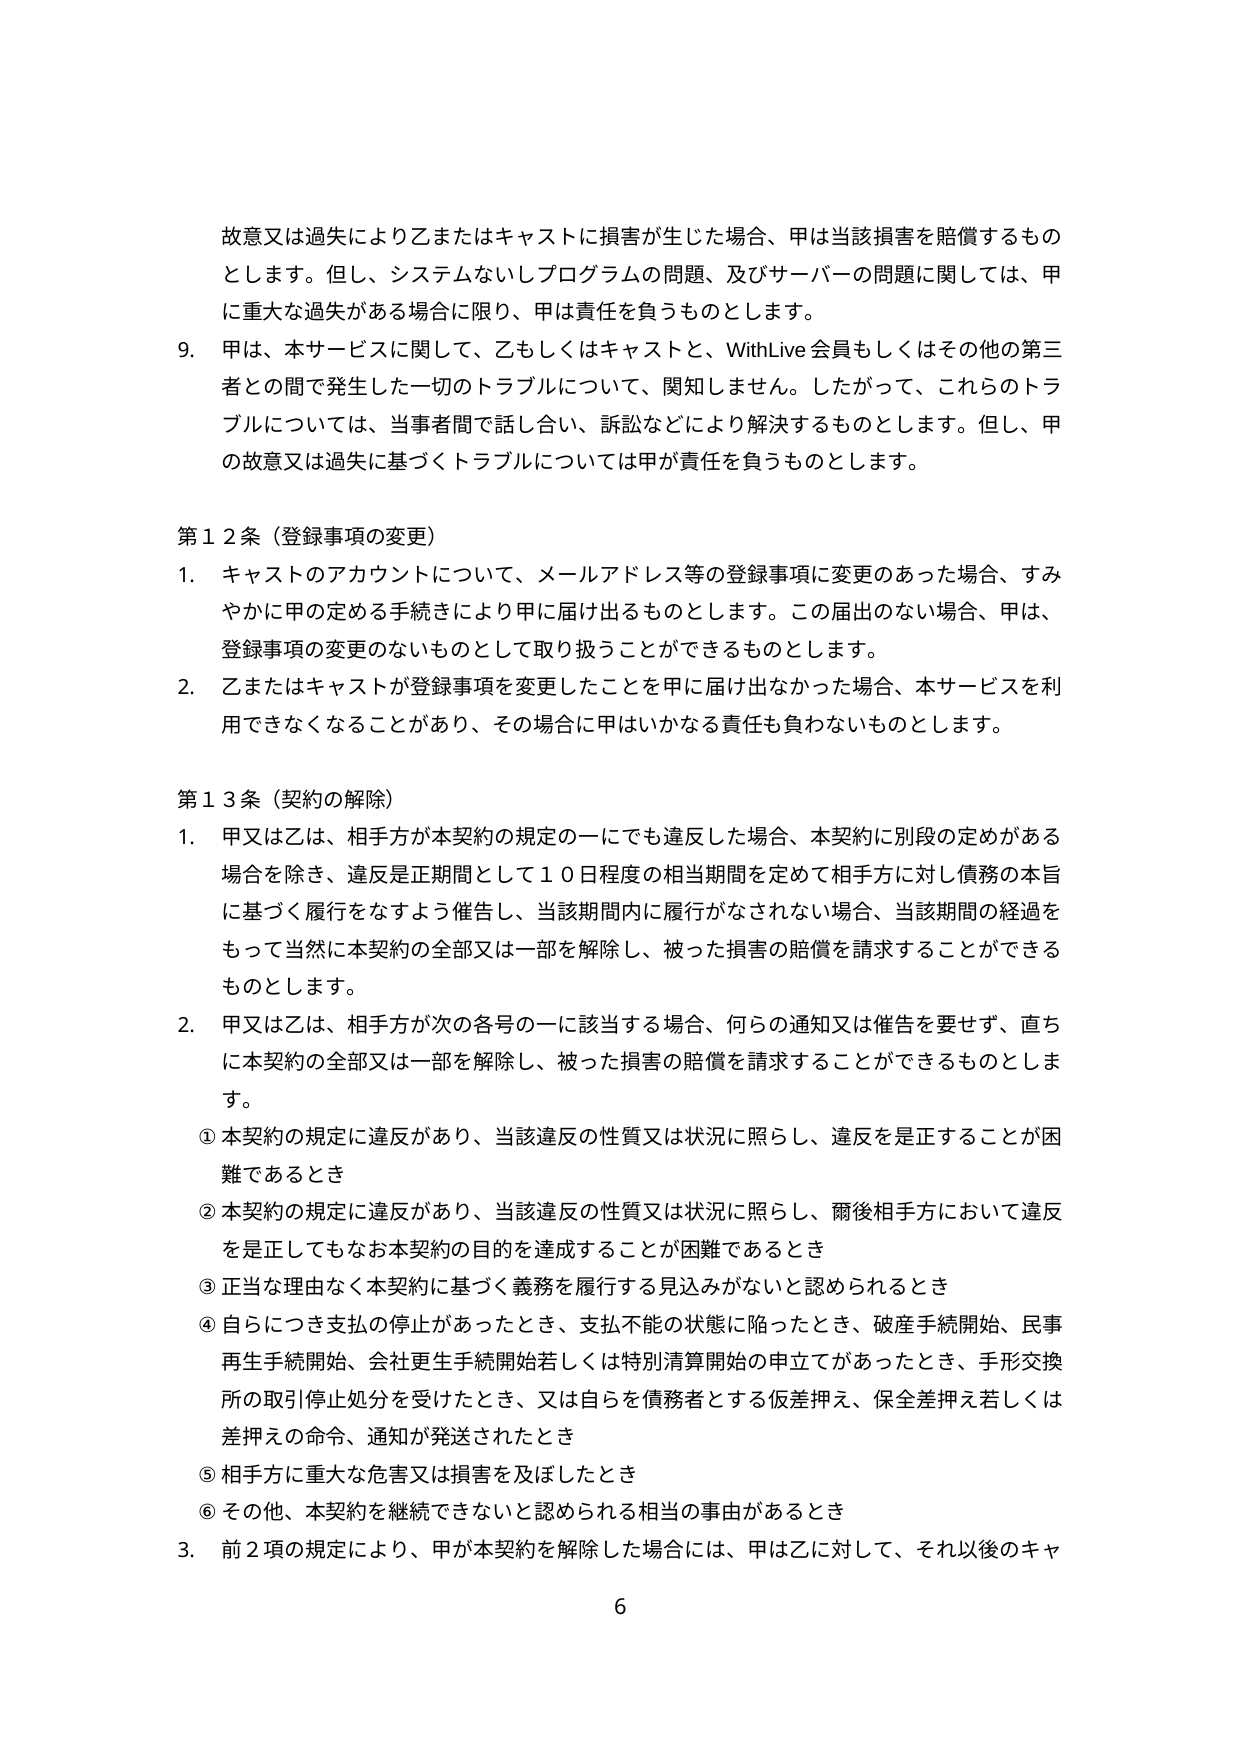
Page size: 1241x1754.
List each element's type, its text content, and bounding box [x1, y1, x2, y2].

list 甲又は乙は、相手方が次の各号の一に該当する場合、何らの通知又は催告を要せず、直ちに本契約の全部又は一部を解除し、被った損害の賠償を請求することができるものとします。 [177, 1004, 1063, 1117]
list 乙またはキャストが登録事項を変更したことを甲に届け出なかった場合、本サービスを利用できなくなることがあり、その場合に甲はいかなる責任も負わないものとします。 [177, 667, 1063, 742]
text ② 本契約の規定に違反があり、当該違反の性質又は状況に照らし、爾後相手方において違反を是正してもなお本契約の目的を達成することが困難であるとき [198, 1192, 1063, 1267]
text ④ 自らにつき支払の停止があったとき、支払不能の状態に陥ったとき、破産手続開始、民事再生手続開始、会社更生手続開始若しくは特別清算開始の申立てがあったとき、手形交換所の取引停止処分を受けたとき、又は自らを債務者とする仮差押え、保全差押え若しくは差押えの命令、通知が発送されたとき [198, 1304, 1063, 1454]
text ⑤ 相手方に重大な危害又は損害を及ぼしたとき [198, 1454, 1063, 1492]
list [177, 217, 1063, 329]
list キャストのアカウントについて、メールアドレス等の登録事項に変更のあった場合、すみやかに甲の定める手続きにより甲に届け出るものとします。この届出のない場合、甲は、登録事項の変更のないものとして取り扱うことができるものとします。 [177, 554, 1063, 667]
text 第１２条（登録事項の変更） [177, 517, 1063, 554]
text ①本契約の規定に違反があり、当該違反の性質又は状況に照らし、違反を是正することが困難であるとき [198, 1117, 1063, 1192]
text ③正当な理由なく本契約に基づく義務を履行する見込みがないと認められるとき [198, 1267, 1063, 1304]
list 甲は、本サービスに関して、乙もしくはキャストと、WithLive会員もしくはその他の第三者との間で発生した一切のトラブルについて、関知しません。したがって、これらのトラブルについては、当事者間で話し合い、訴訟などにより解決するものとします。但し、甲の故意又は過失に基づくトラブルについては甲が責任を負うものとします。 [177, 329, 1063, 479]
text 第１３条（契約の解除） [177, 779, 1063, 817]
text ⑥ その他、本契約を継続できないと認められる相当の事由があるとき [198, 1492, 1063, 1529]
list 甲又は乙は、相手方が本契約の規定の一にでも違反した場合、本契約に別段の定めがある場合を除き、違反是正期間として１０日程度の相当期間を定めて相手方に対し債務の本旨に基づく履行をなすよう催告し、当該期間内に履行がなされない場合、当該期間の経過をもって当然に本契約の全部又は一部を解除し、被った損害の賠償を請求することができるものとします。 [177, 817, 1063, 1004]
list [177, 1529, 1063, 1567]
